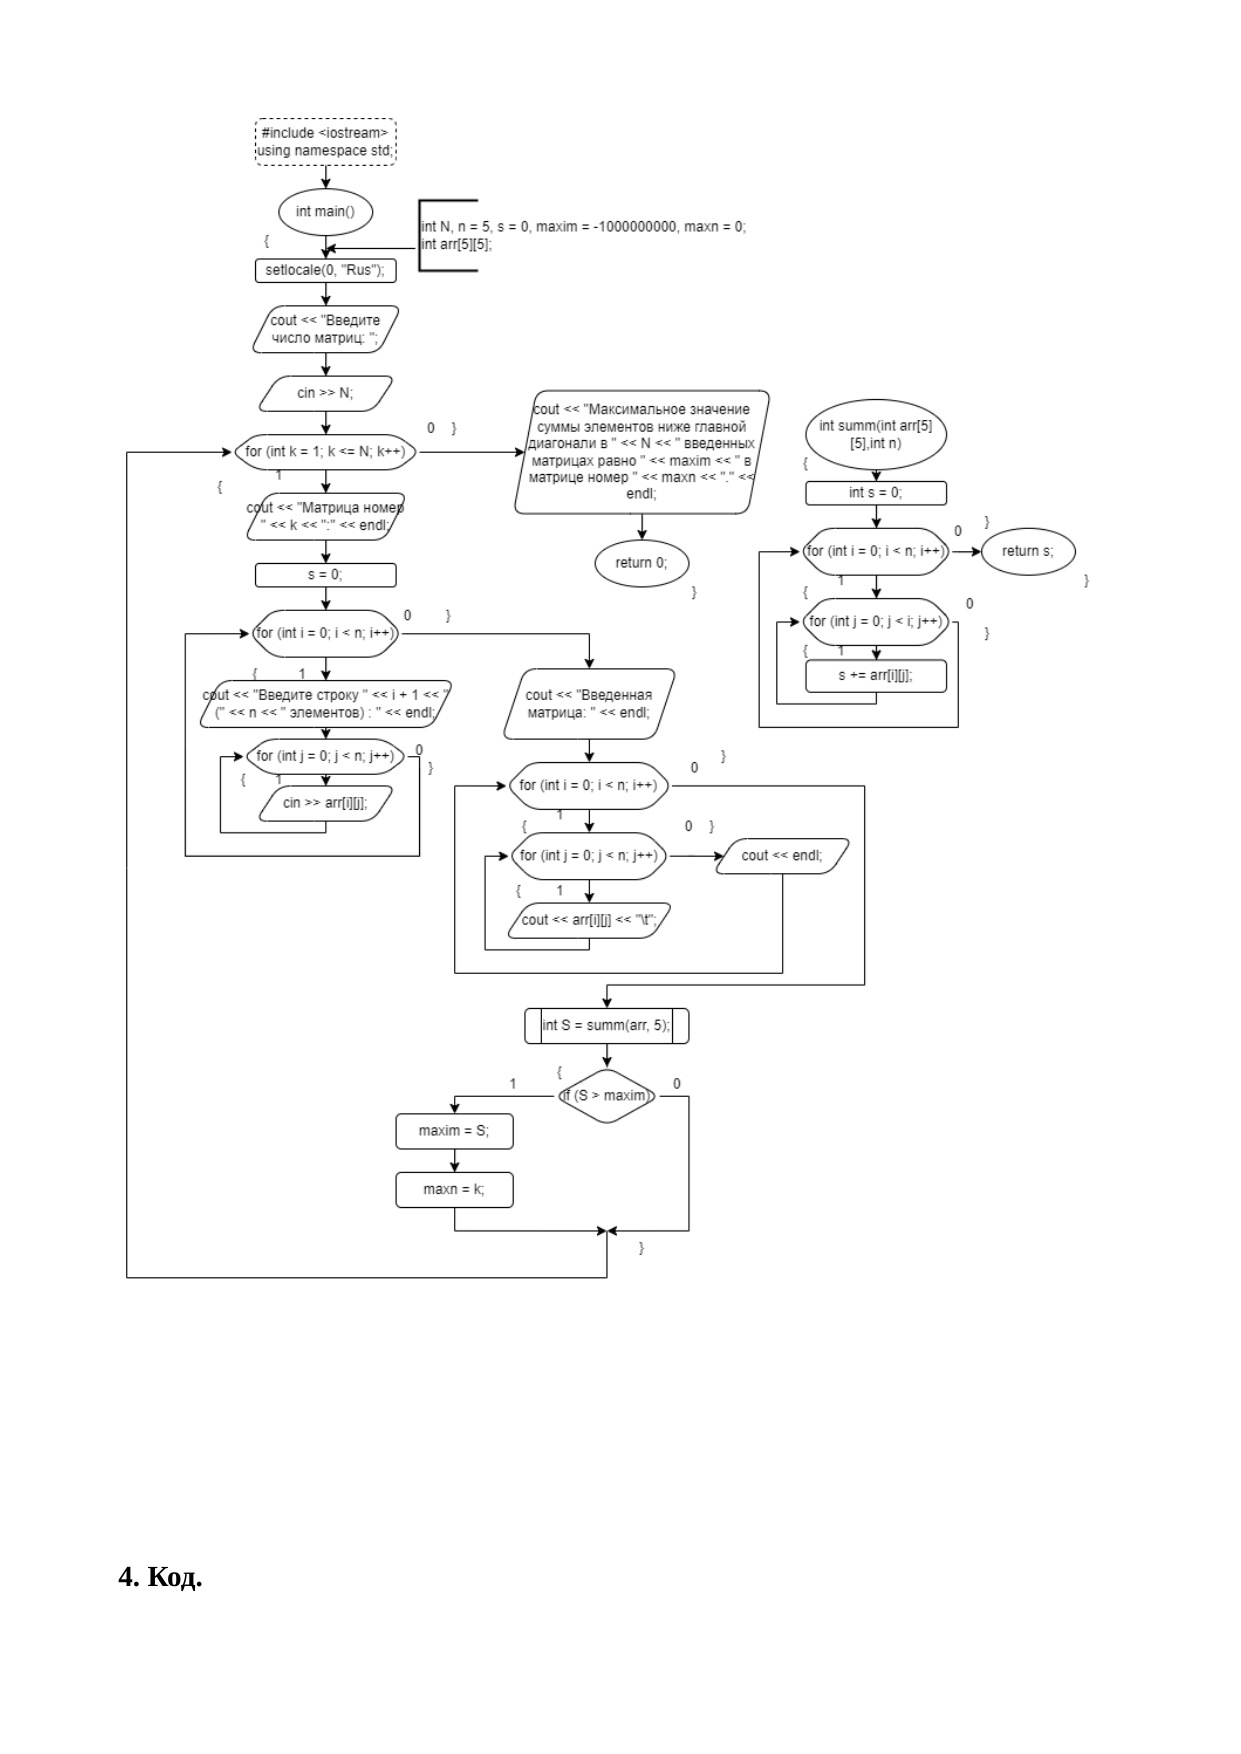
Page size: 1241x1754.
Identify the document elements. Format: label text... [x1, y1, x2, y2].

picture [118, 118, 1123, 1289]
text 4. Код. [118, 1559, 1122, 1592]
